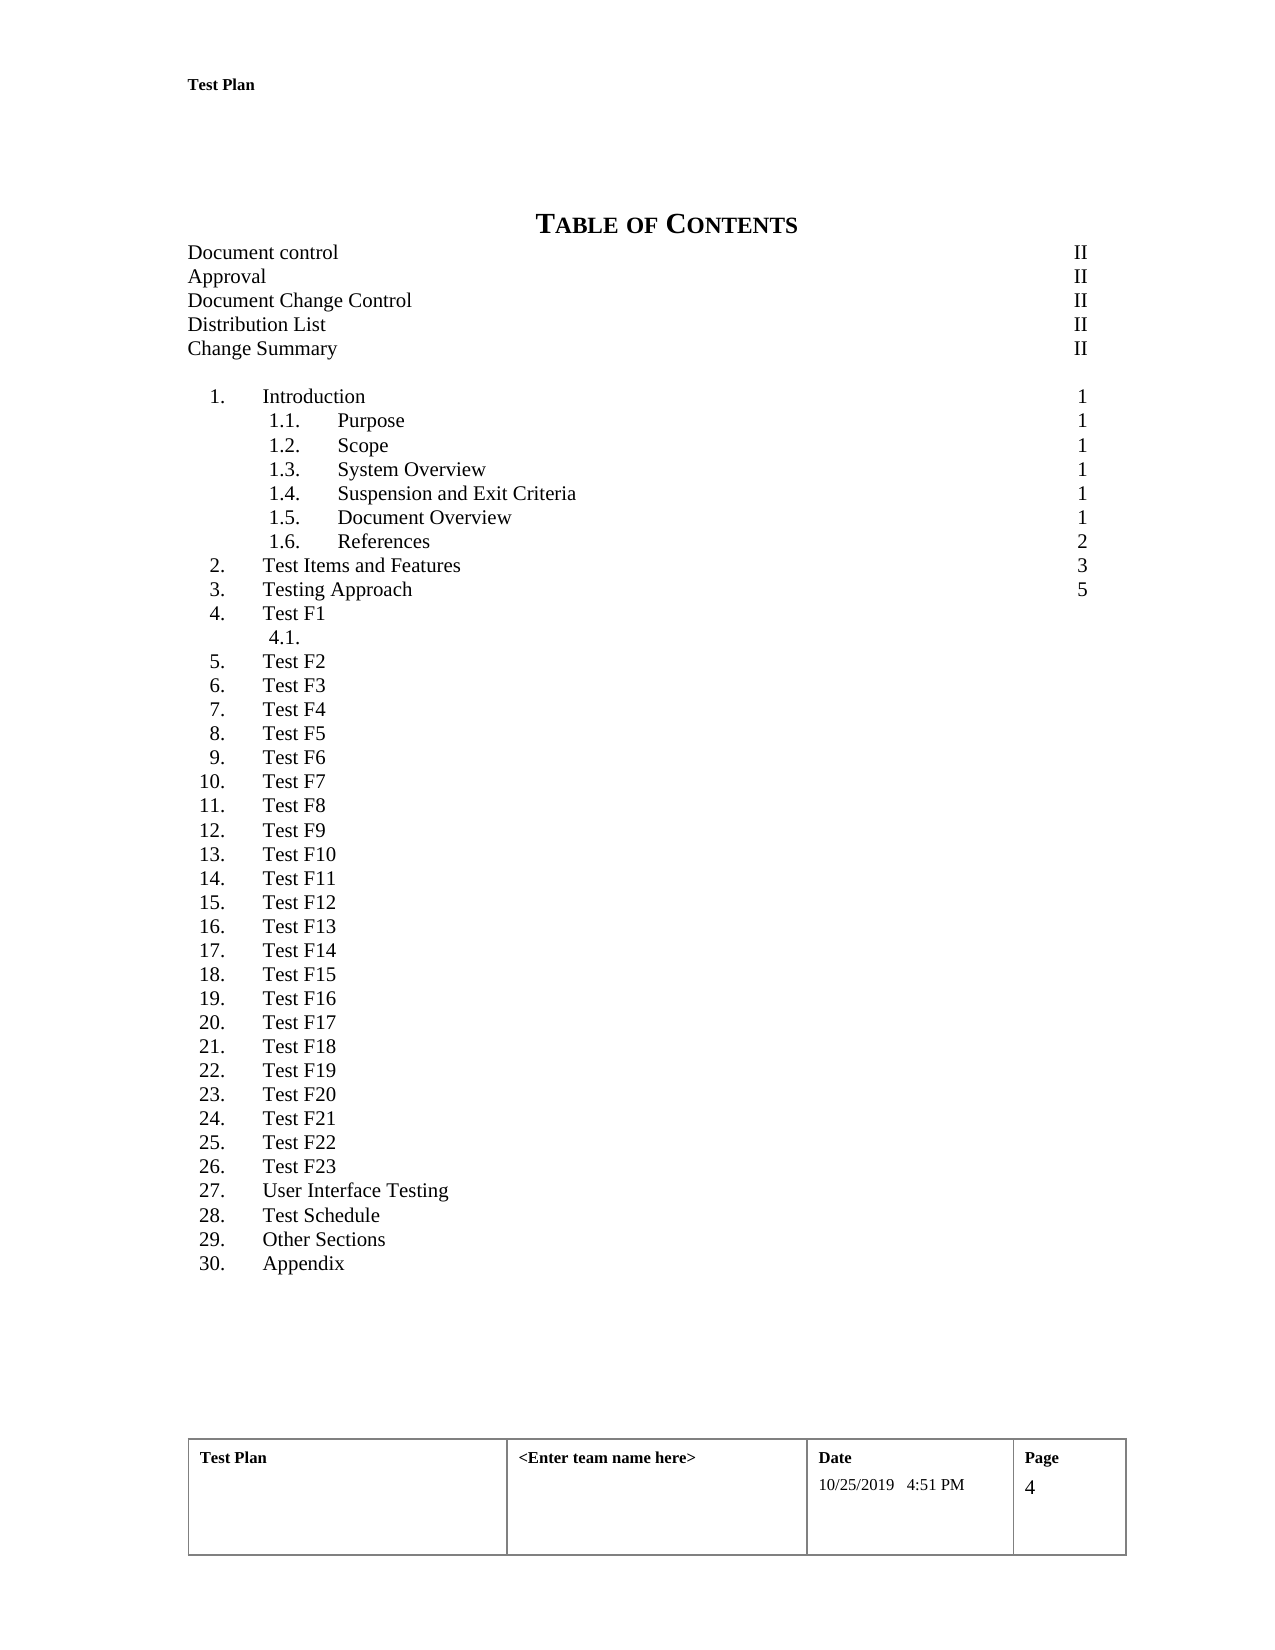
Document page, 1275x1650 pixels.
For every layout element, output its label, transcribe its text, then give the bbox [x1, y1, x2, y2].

text Table of Contents [208, 206, 1125, 240]
